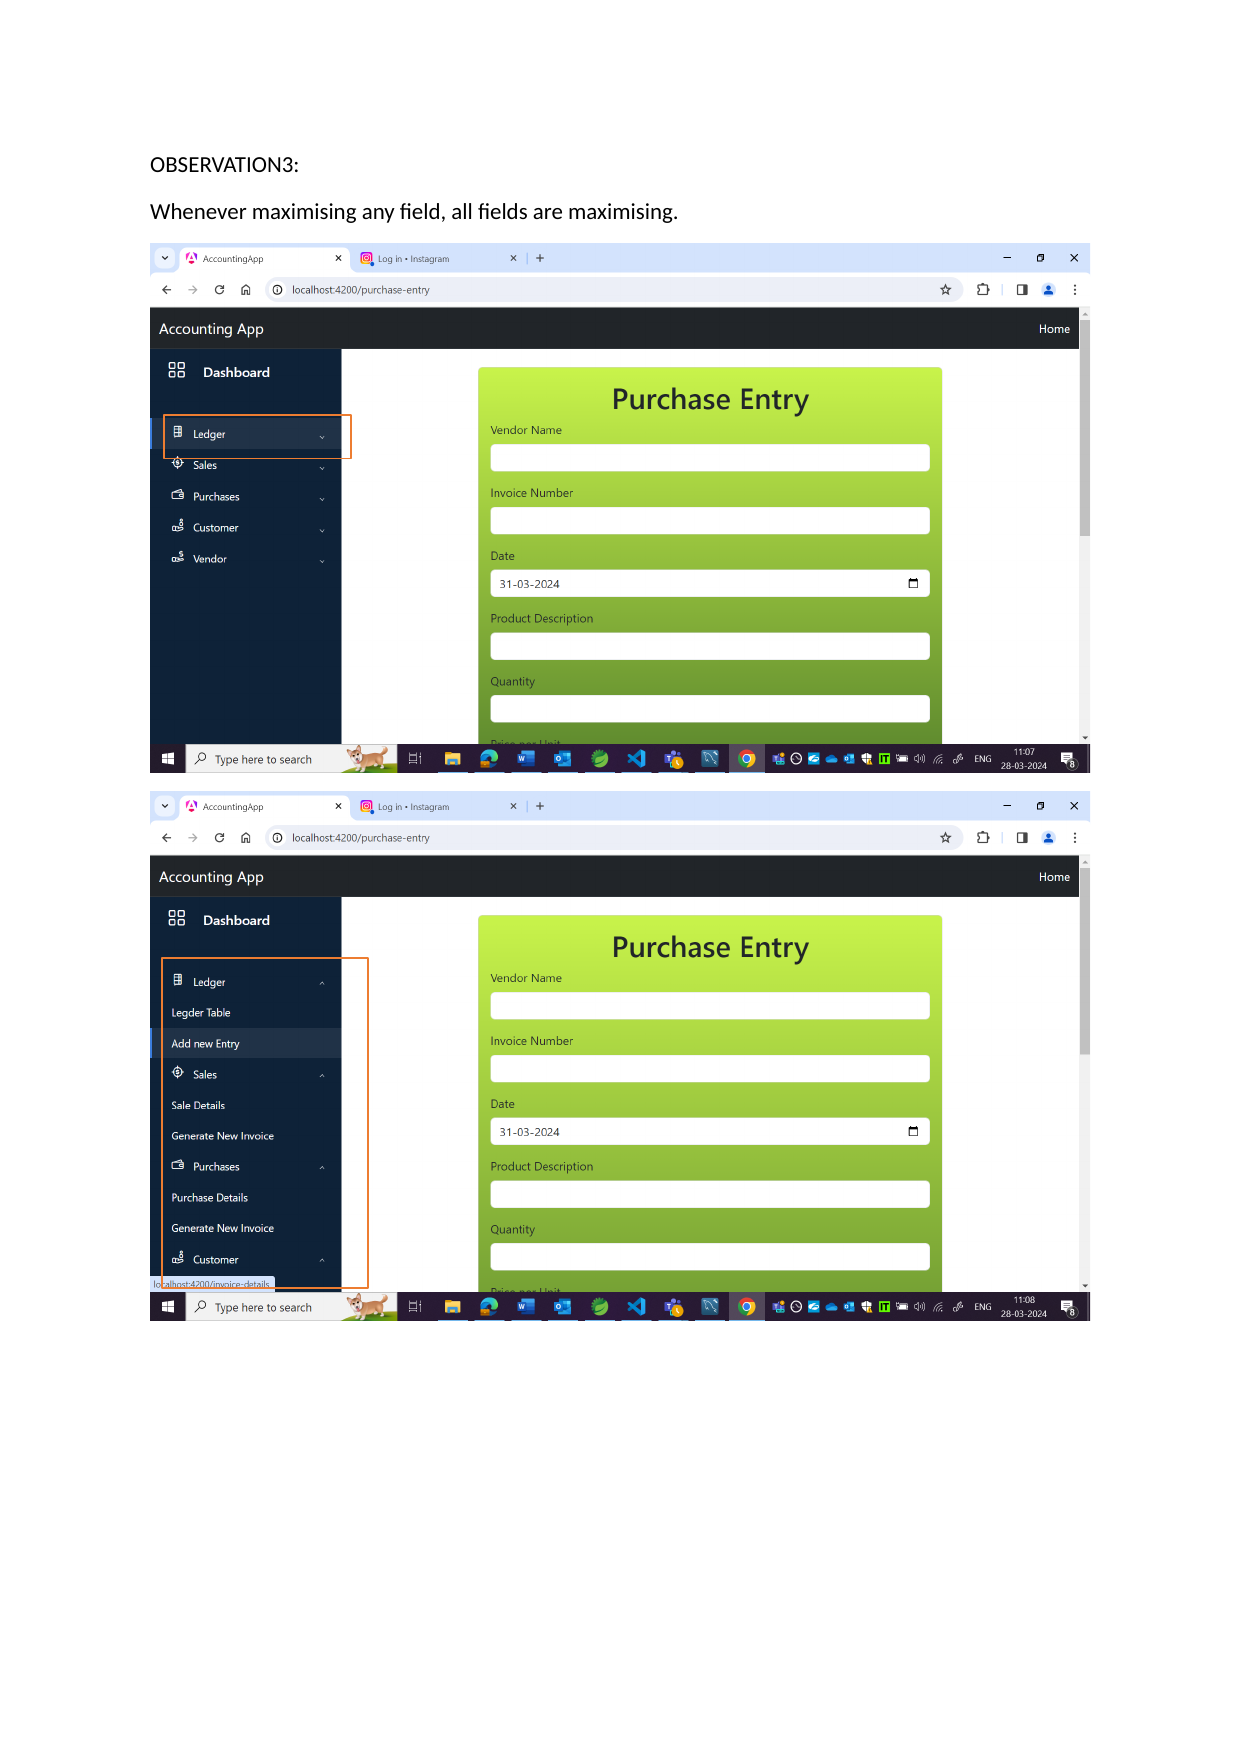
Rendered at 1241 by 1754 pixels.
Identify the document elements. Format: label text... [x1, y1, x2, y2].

text Whenever maximising any field, all fields are maximising. [150, 197, 1090, 225]
text OBSERVATION3: [150, 150, 1090, 178]
picture [150, 791, 1091, 1321]
picture [150, 243, 1091, 773]
